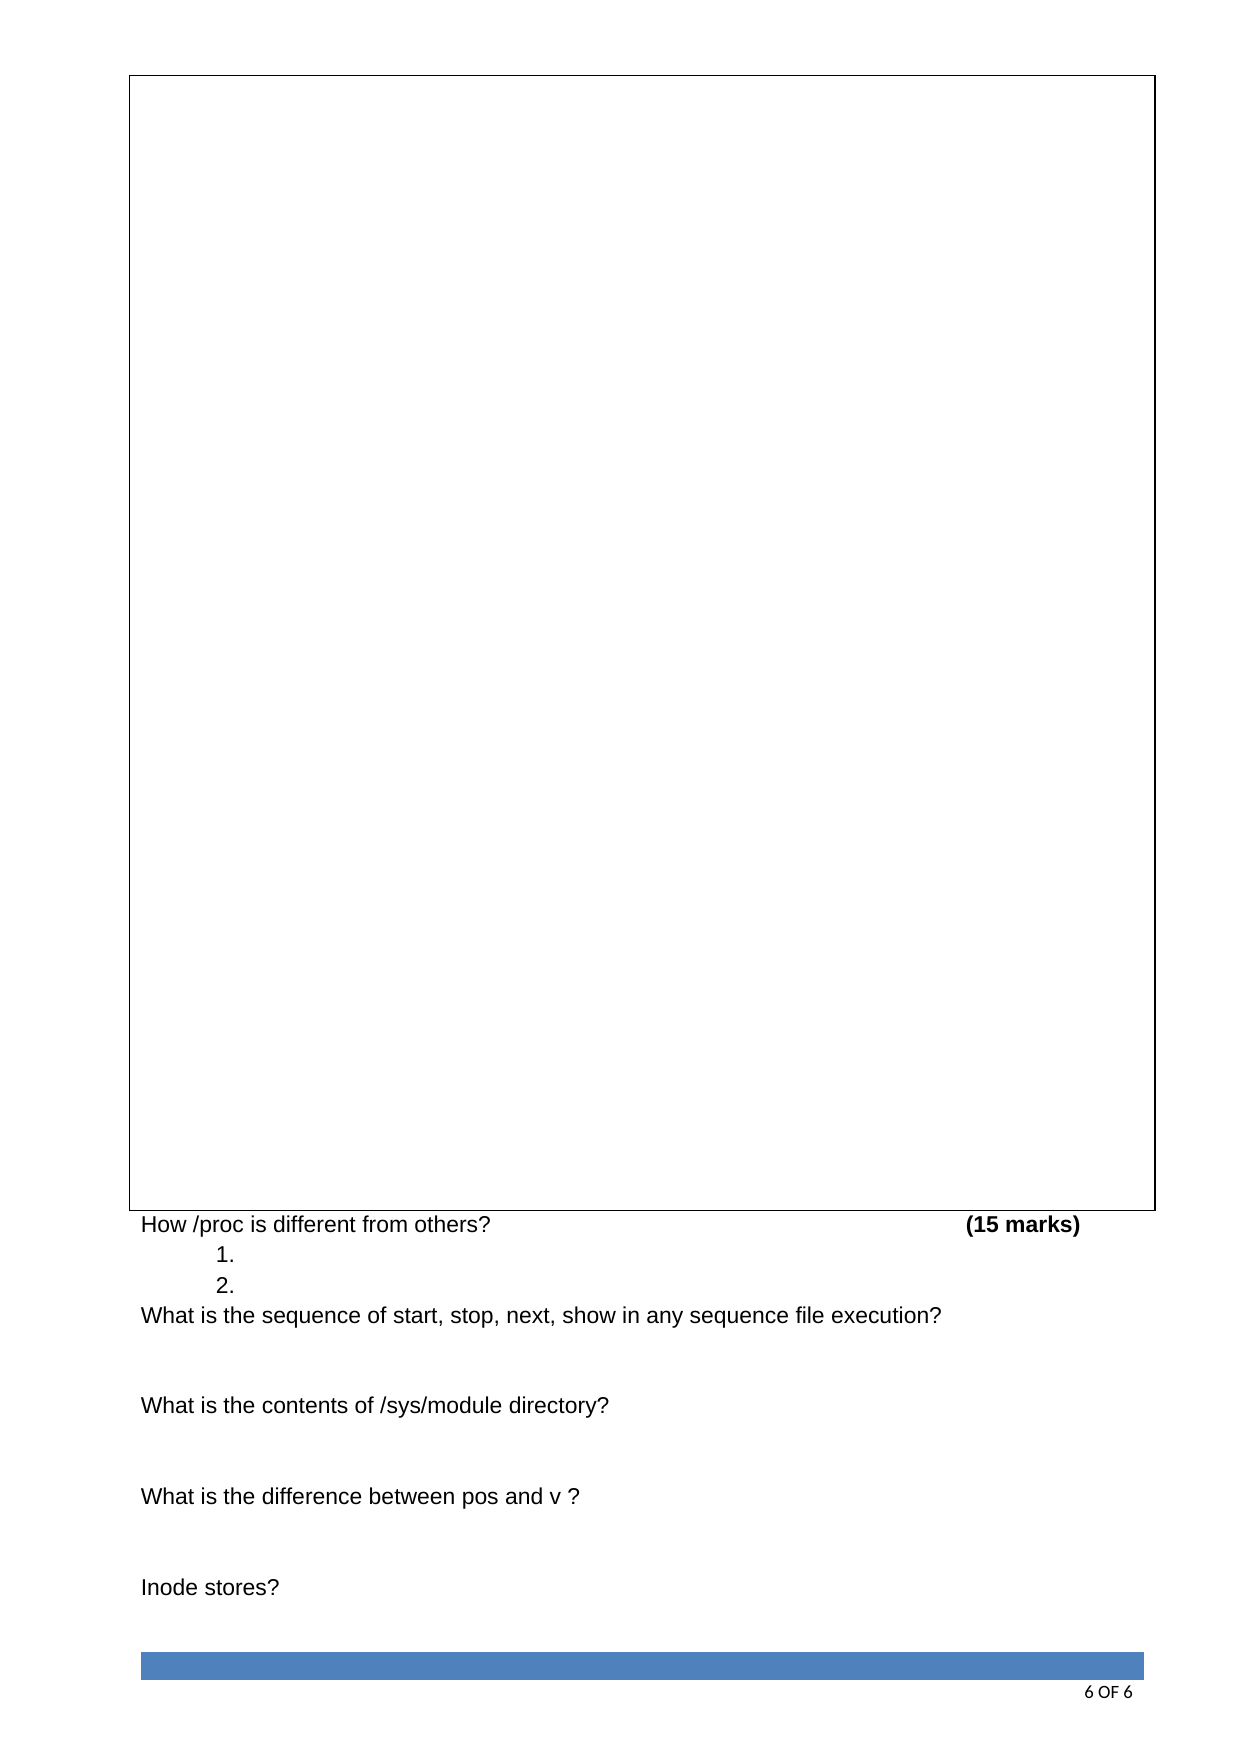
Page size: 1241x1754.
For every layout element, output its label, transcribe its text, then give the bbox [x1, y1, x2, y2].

text What is the contents of /sys/module directory? [141, 1392, 1144, 1419]
text 2. [141, 1272, 1144, 1298]
text Inode stores? [141, 1574, 1144, 1600]
text How /proc is different from others? (15 marks) [141, 1211, 1144, 1238]
text 1. [141, 1241, 1144, 1268]
text What is the difference between pos and v ? [141, 1483, 1144, 1509]
table_header [130, 76, 1154, 1210]
text What is the sequence of start, stop, next, show in any sequence file execution? [141, 1302, 1144, 1328]
